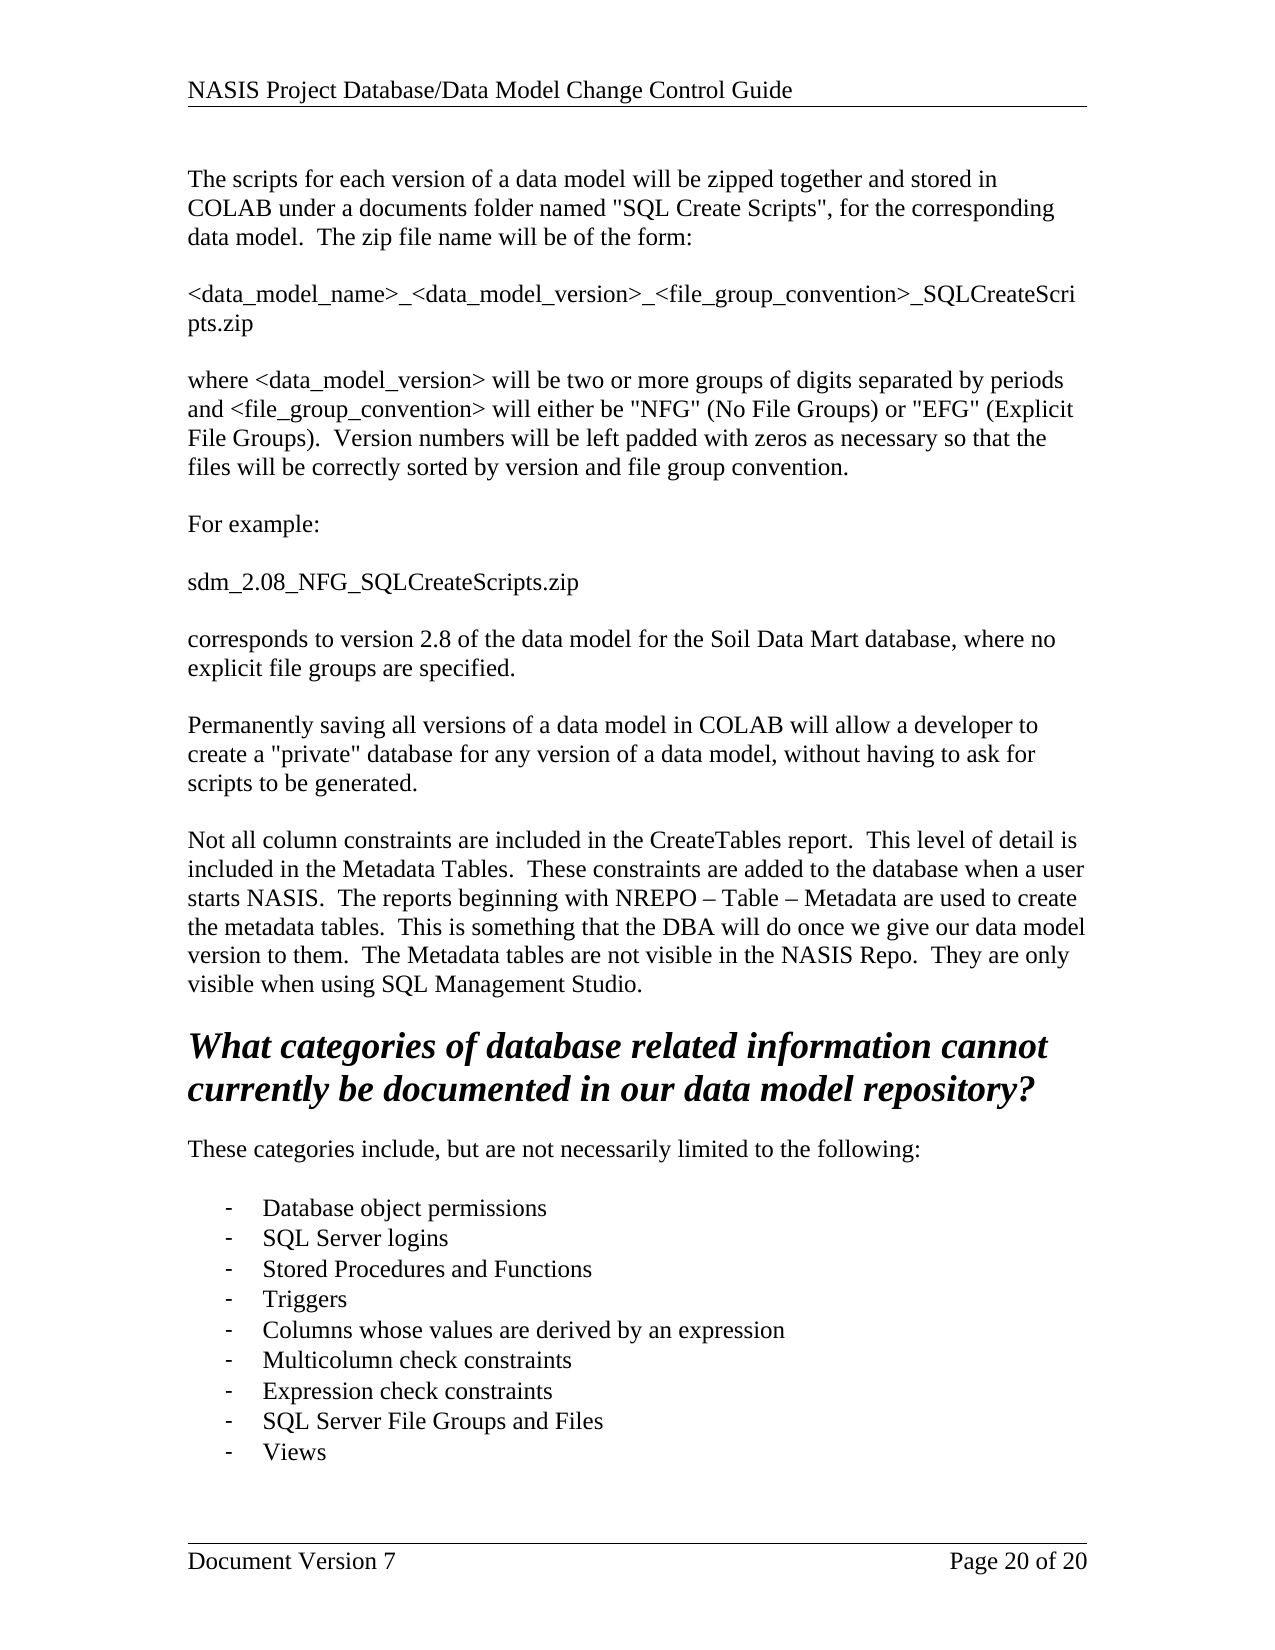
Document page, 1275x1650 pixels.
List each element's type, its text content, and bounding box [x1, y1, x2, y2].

text sdm_2.08_NFG_SQLCreateScripts.zip [187, 567, 1087, 596]
text corresponds to version 2.8 of the data model for the Soil Data Mart database, where no explicit file groups are specified. [187, 624, 1087, 682]
text The scripts for each version of a data model will be zipped together and stored in COLAB under a documents folder named "SQL Create Scripts", for the corresponding data model. The zip file name will be of the form: [187, 164, 1087, 251]
list Triggers [225, 1283, 1087, 1314]
text Not all column constraints are included in the CreateTables report. This level of detail is included in the Metadata Tables. These constraints are added to the database when a user starts NASIS. The reports beginning with NREPO – Table – Metadata are used to create the metadata tables. This is something that the DBA will do once we give our data model version to them. The Metadata tables are not visible in the NASIS Repo. They are only visible when using SQL Management Studio. [187, 826, 1087, 998]
text For example: [187, 509, 1087, 538]
list Stored Procedures and Functions [225, 1253, 1087, 1283]
text These categories include, but are not necessarily limited to the following: [187, 1134, 1087, 1163]
list Expression check constraints [225, 1375, 1087, 1406]
list Database object permissions [225, 1192, 1087, 1222]
list Columns whose values are derived by an expression [225, 1314, 1087, 1344]
subtitle What categories of database related information cannot currently be documented in our data model repository? [187, 1023, 1087, 1109]
text where <data_model_version> will be two or more groups of digits separated by periods and <file_group_convention> will either be "NFG" (No File Groups) or "EFG" (Explicit File Groups). Version numbers will be left padded with zeros as necessary so that the files will be correctly sorted by version and file group convention. [187, 366, 1087, 481]
list SQL Server File Groups and Files [225, 1406, 1087, 1436]
list SQL Server logins [225, 1222, 1087, 1253]
text Permanently saving all versions of a data model in COLAB will allow a developer to create a "private" database for any version of a data model, without having to ask for scripts to be generated. [187, 711, 1087, 797]
list Views [225, 1436, 1087, 1467]
list Multicolumn check constraints [225, 1344, 1087, 1375]
text <data_model_name>_<data_model_version>_<file_group_convention>_SQLCreateScripts.zip [187, 279, 1087, 337]
